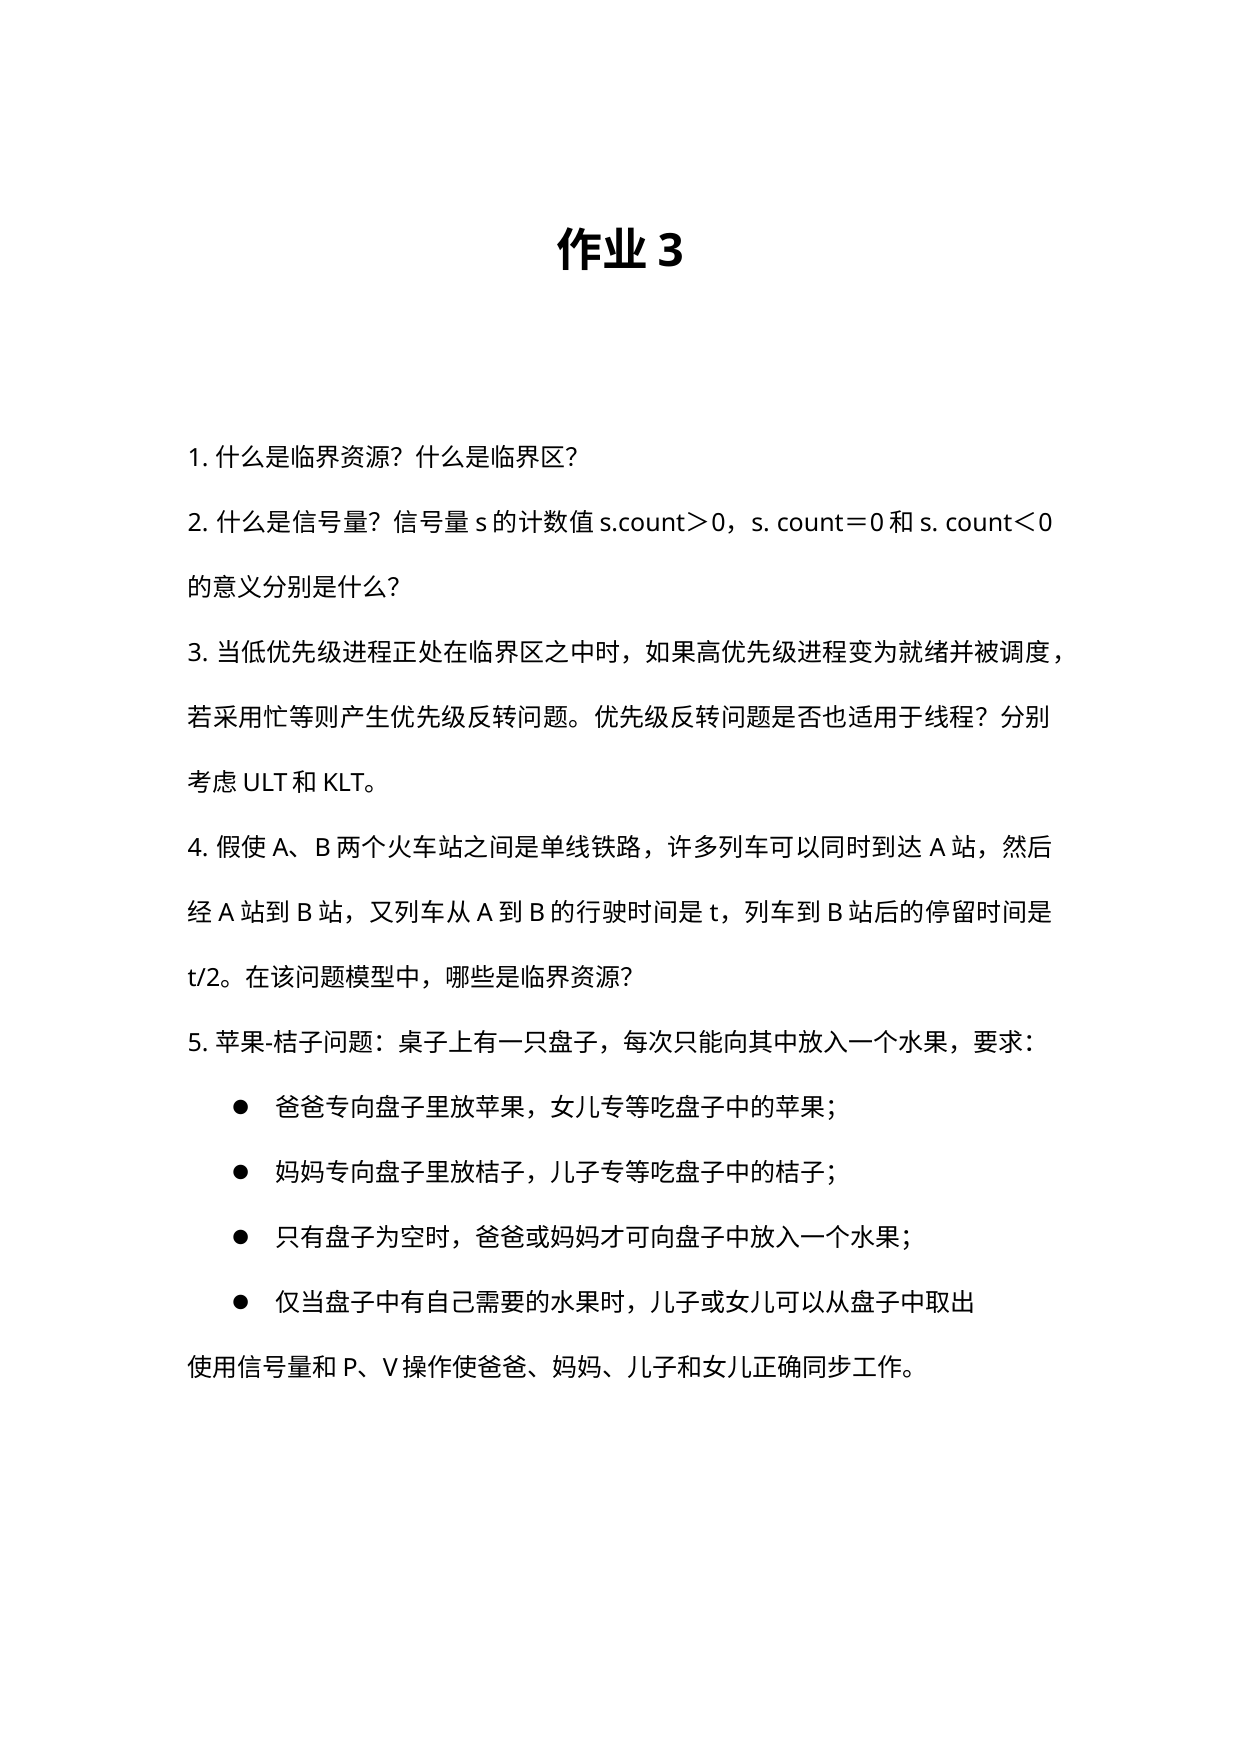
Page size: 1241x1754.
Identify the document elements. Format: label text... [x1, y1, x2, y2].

text 1. 什么是临界资源？什么是临界区？ [187, 423, 1053, 488]
subtitle 作业3 [187, 197, 1053, 295]
text 使用信号量和P、V操作使爸爸、妈妈、儿子和女儿正确同步工作。 [187, 1333, 1053, 1398]
text 3. 当低优先级进程正处在临界区之中时，如果高优先级进程变为就绪并被调度，若采用忙等则产生优先级反转问题。优先级反转问题是否也适用于线程？分别考虑ULT和KLT。 [187, 618, 1053, 813]
text 4. 假使A、B两个火车站之间是单线铁路，许多列车可以同时到达A站，然后经A站到B站，又列车从A到B的行驶时间是t，列车到B站后的停留时间是t/2。在该问题模型中，哪些是临界资源？ [187, 813, 1053, 1008]
text 5. 苹果-桔子问题：桌子上有一只盘子，每次只能向其中放入一个水果，要求： [187, 1008, 1053, 1073]
list 只有盘子为空时，爸爸或妈妈才可向盘子中放入一个水果； [231, 1203, 1053, 1268]
list 妈妈专向盘子里放桔子，儿子专等吃盘子中的桔子； [231, 1138, 1053, 1203]
text 2. 什么是信号量？信号量s的计数值s.count＞0，s. count＝0和s. count＜0的意义分别是什么？ [187, 488, 1053, 618]
list 爸爸专向盘子里放苹果，女儿专等吃盘子中的苹果； [231, 1073, 1053, 1138]
list 仅当盘子中有自己需要的水果时，儿子或女儿可以从盘子中取出 [231, 1268, 1053, 1333]
